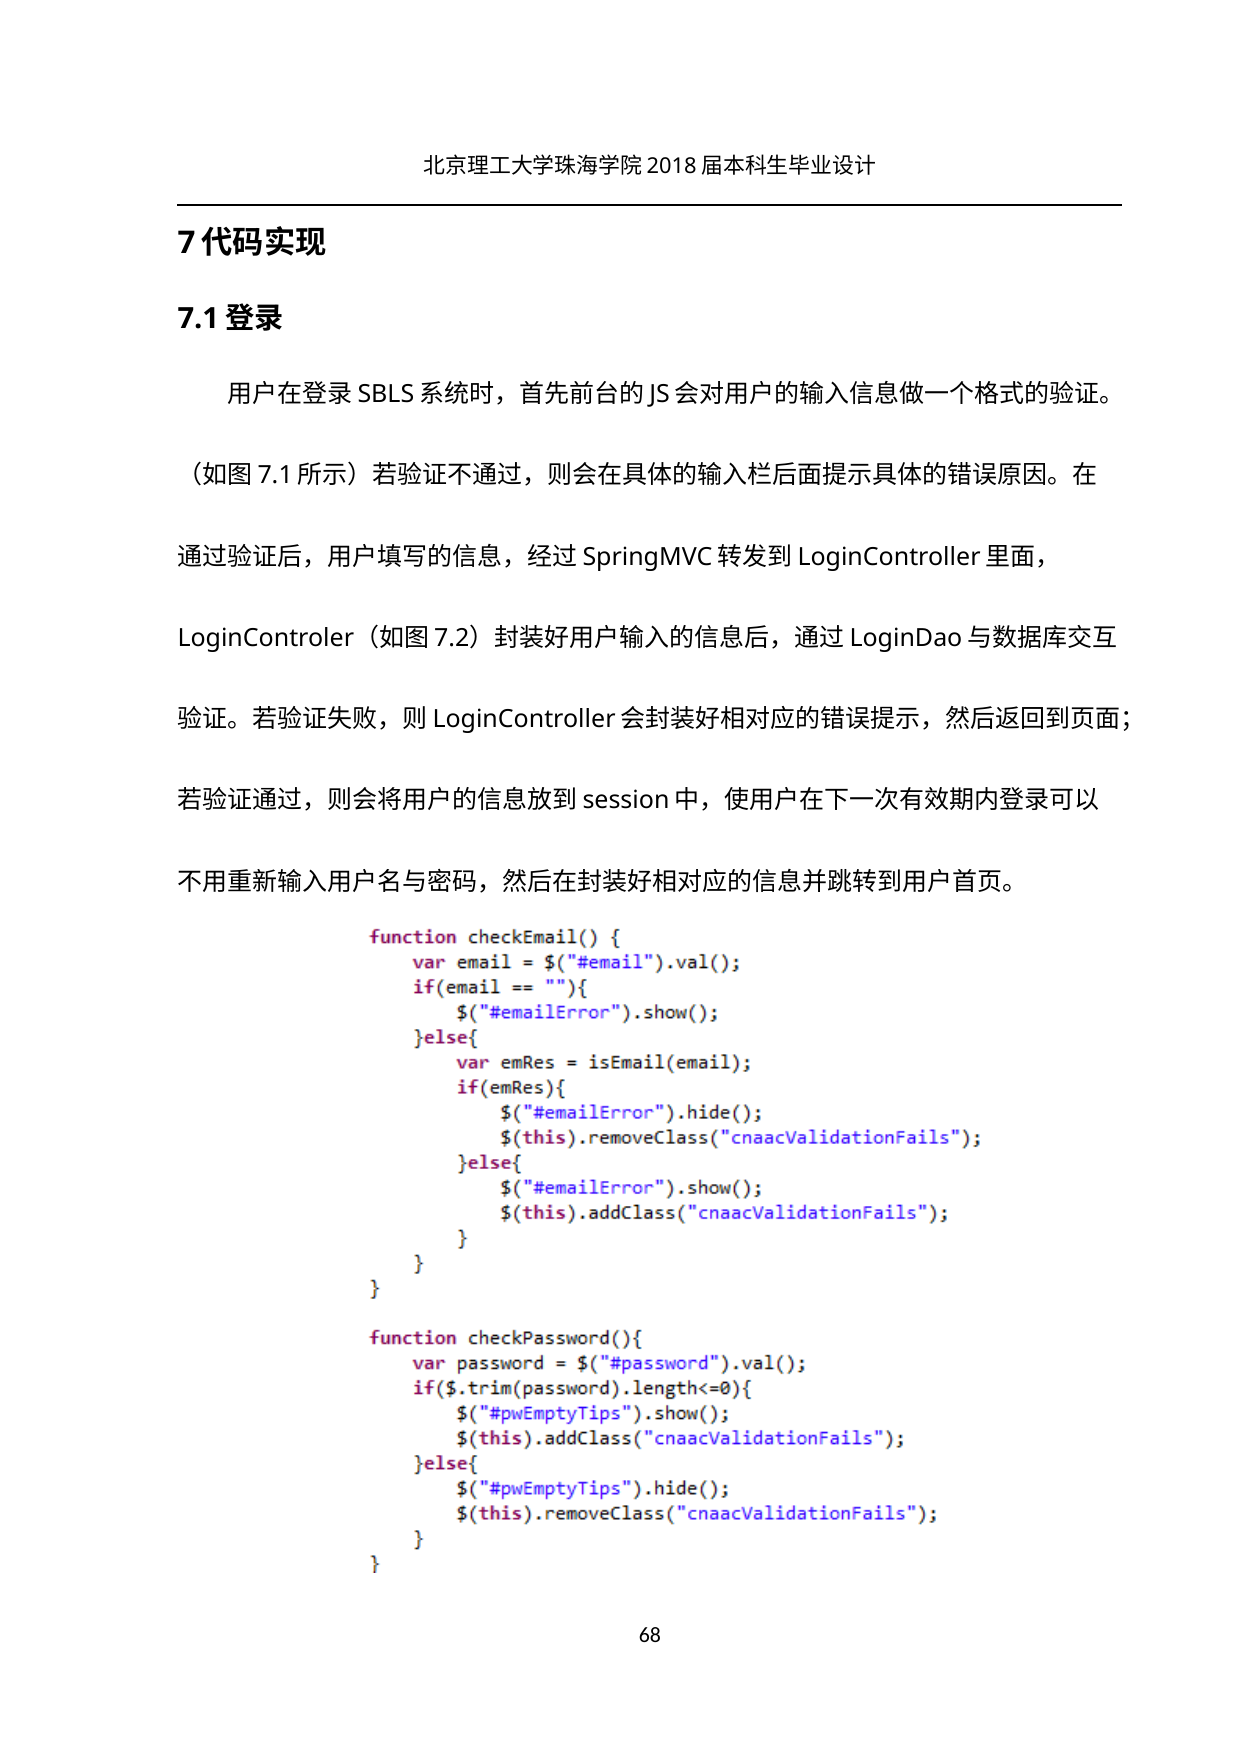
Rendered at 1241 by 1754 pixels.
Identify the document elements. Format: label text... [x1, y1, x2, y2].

text 7.1登录 [177, 284, 1122, 349]
subtitle 7代码实现 [177, 207, 1122, 272]
picture [363, 920, 986, 1573]
text 用户在登录SBLS系统时，首先前台的JS会对用户的输入信息做一个格式的验证。（如图7.1所示）若验证不通过，则会在具体的输入栏后面提示具体的错误原因。在通过验证后，用户填写的信息，经过SpringMVC转发到LoginController里面，LoginControler（如图7.2）封装好用户输入的信息后，通过LoginDao与数据库交互验证。若验证失败，则LoginController会封装好相对应的错误提示，然后返回到页面；若验证通过，则会将用户的信息放到session中，使用户在下一次有效期内登录可以不用重新输入用户名与密码，然后在封装好相对应的信息并跳转到用户首页。 [177, 359, 1122, 912]
